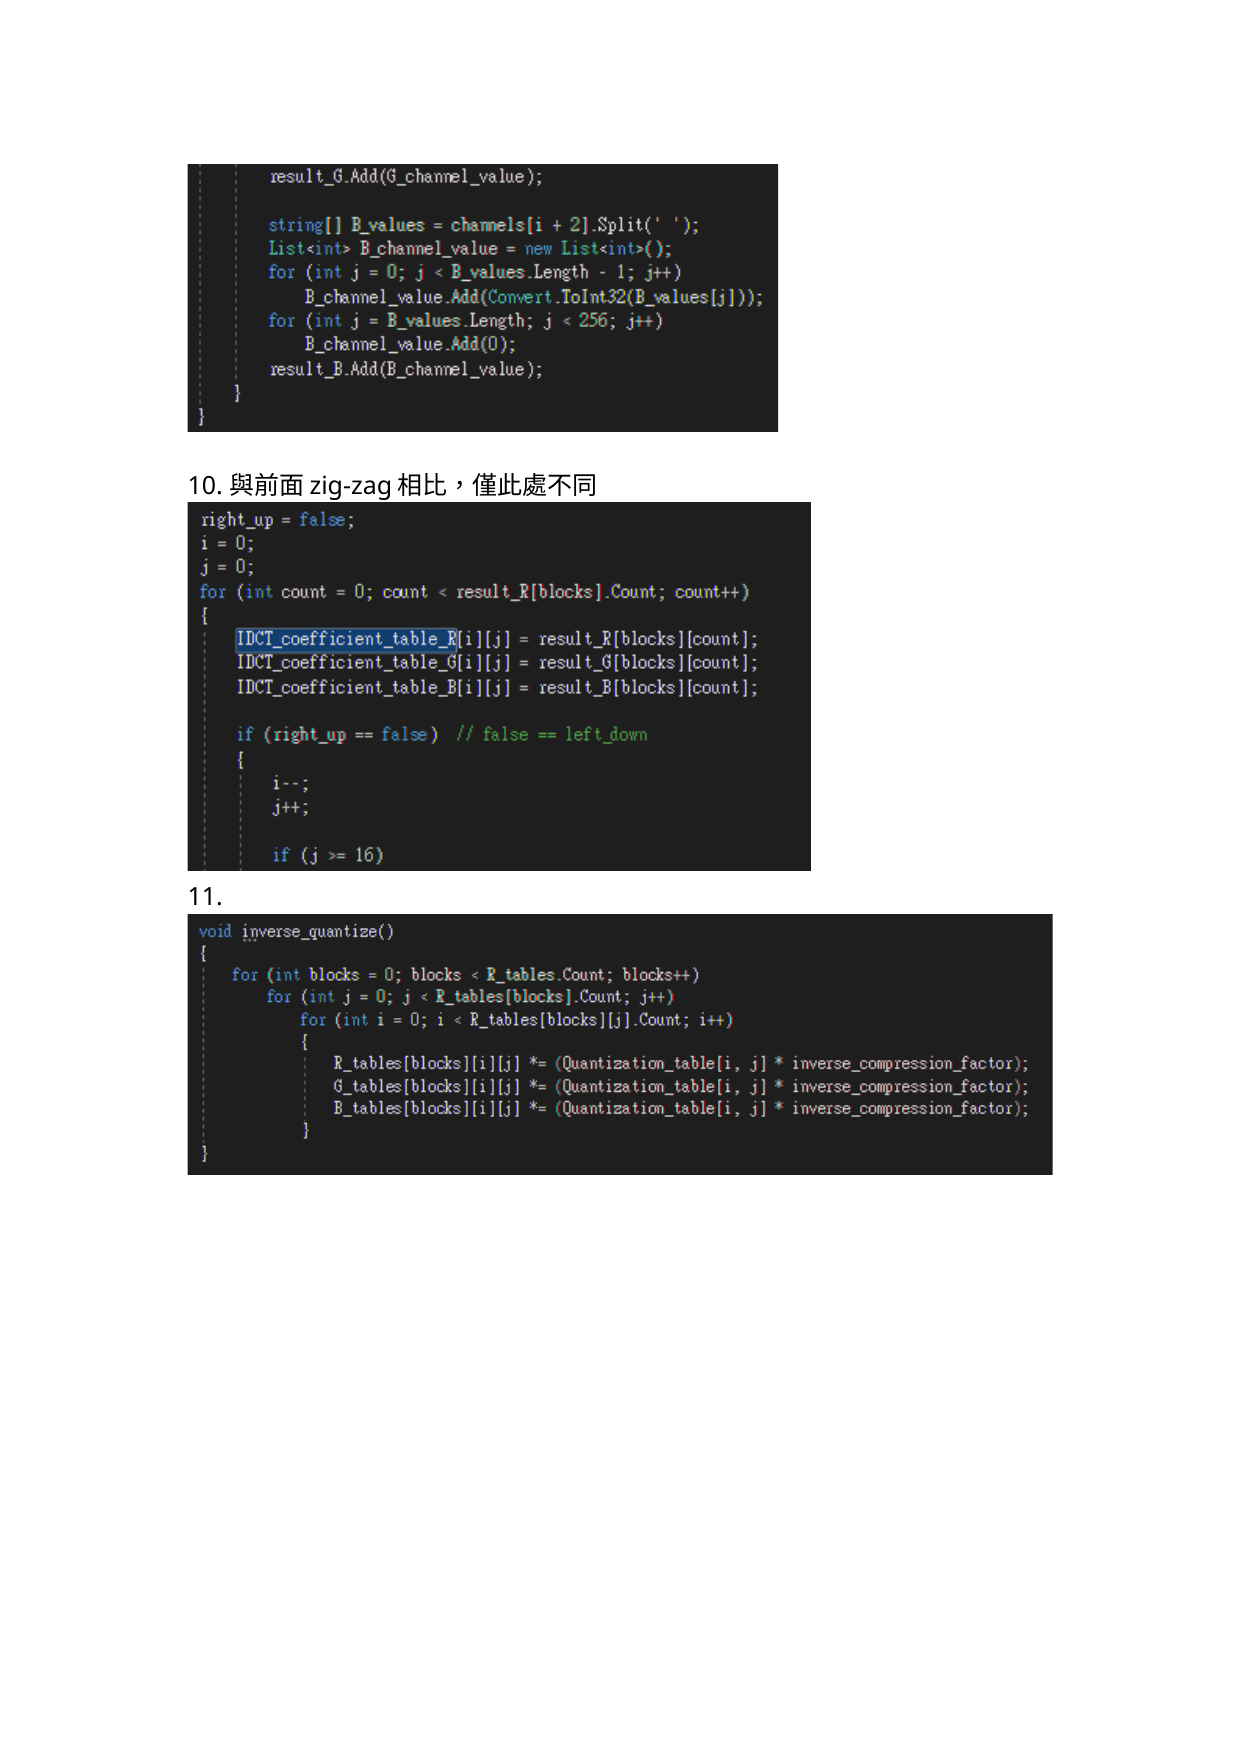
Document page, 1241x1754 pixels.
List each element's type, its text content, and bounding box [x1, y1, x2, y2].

picture [187, 914, 1053, 1175]
text 10. 與前面zig-zag相比，僅此處不同 [187, 464, 1053, 502]
picture [187, 502, 811, 871]
picture [187, 164, 779, 432]
text 11. [187, 877, 1053, 914]
